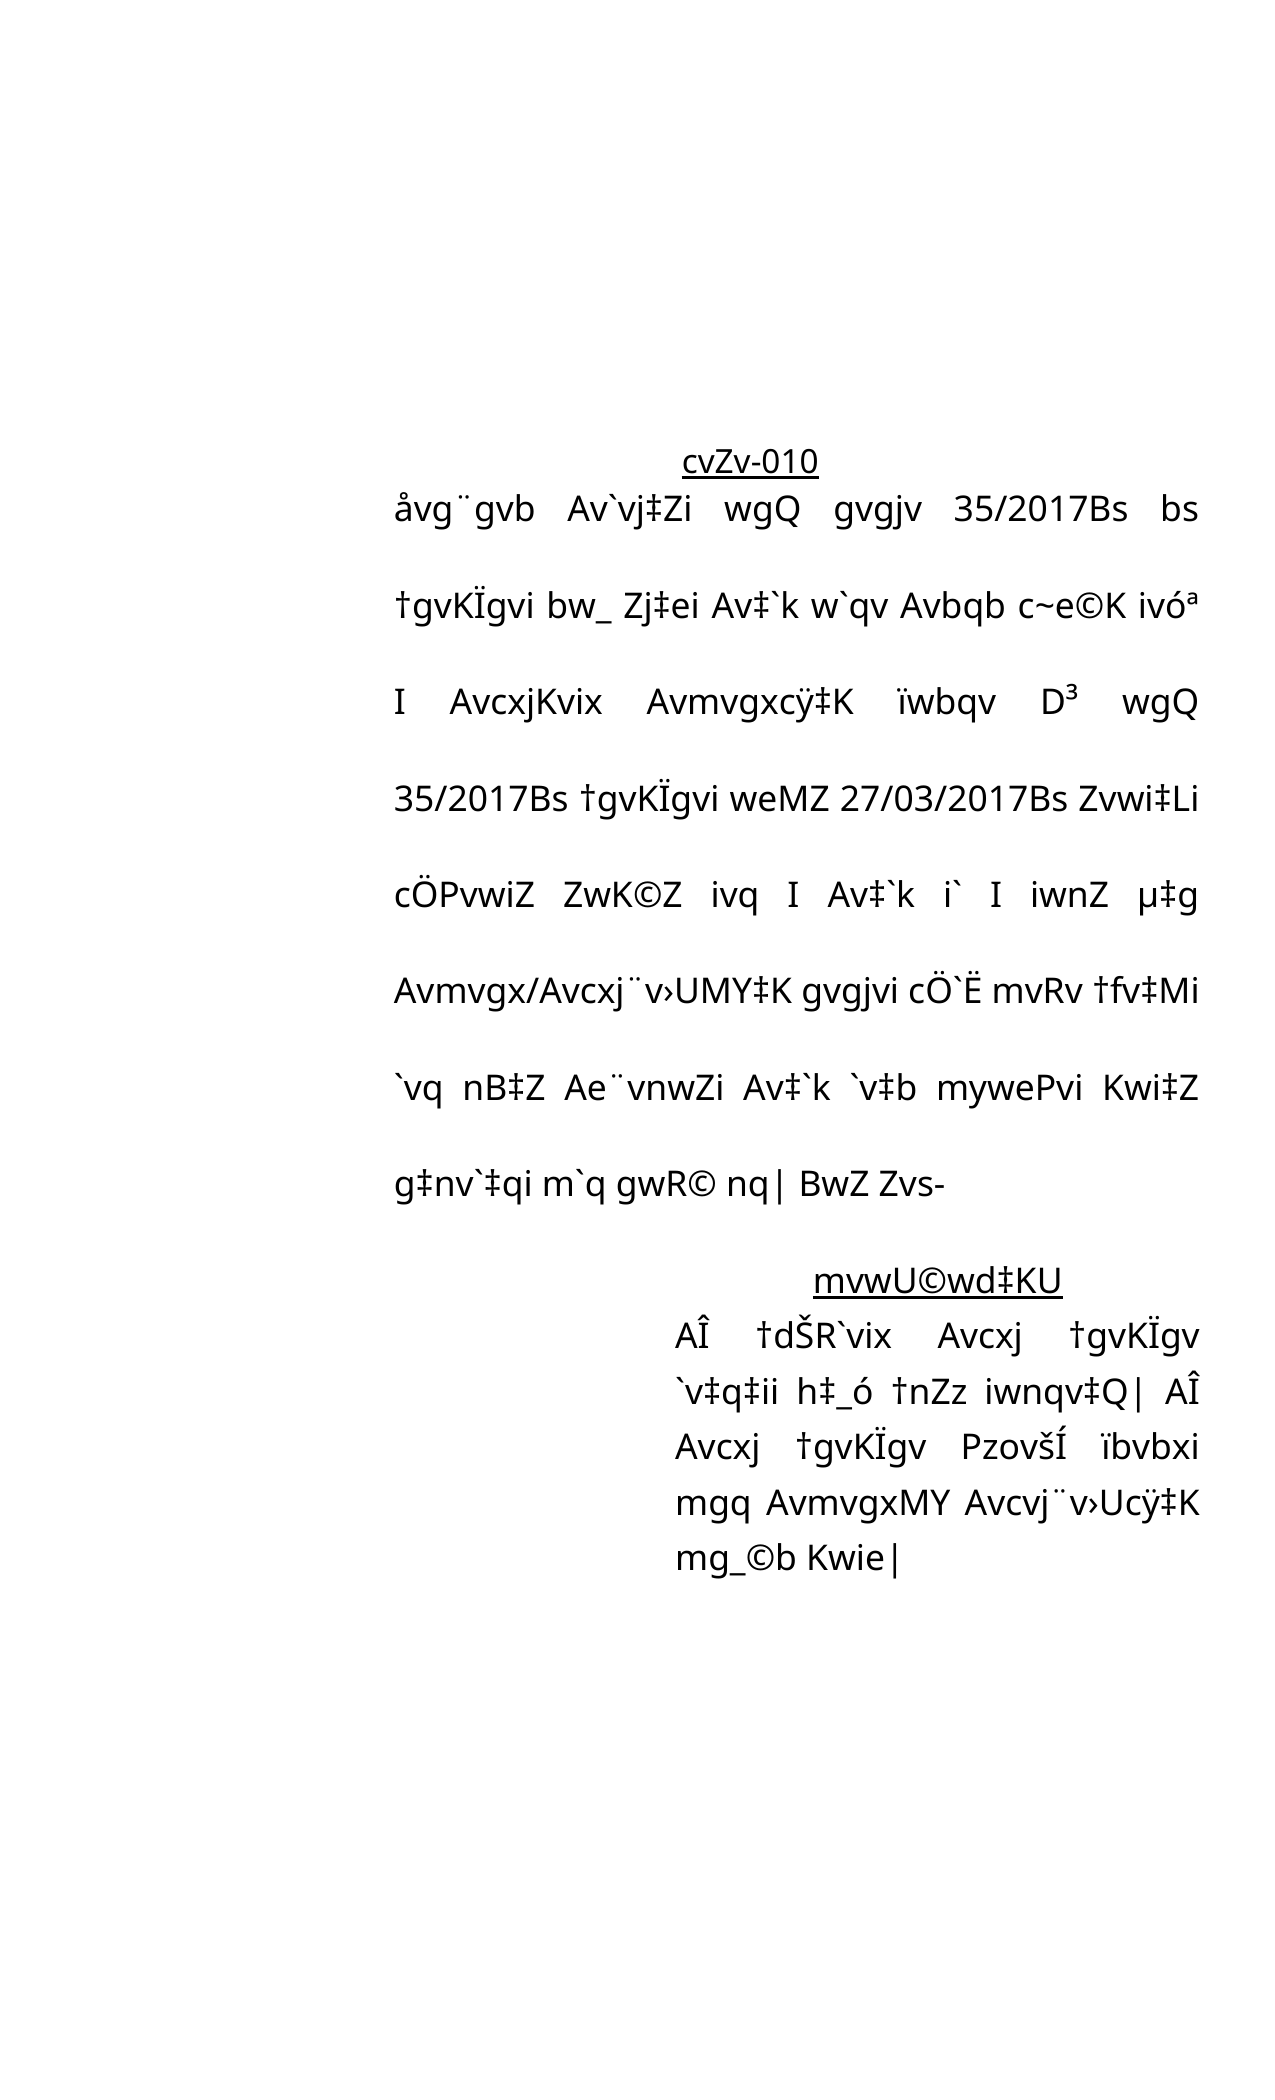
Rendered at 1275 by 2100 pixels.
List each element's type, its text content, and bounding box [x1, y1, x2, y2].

list AÎ †dŠR`vix Avcxj †gvKÏgv `v‡q‡ii h‡_ó †nZz iwnqv‡Q| AÎ Avcxj †gvKÏgv PzovšÍ ïbvbxi mgq AvmvgxMY Avcvj¨v›Ucÿ‡K mg_©b Kwie| [675, 1311, 1200, 1581]
list mvwU©wd‡KU [675, 1255, 1200, 1304]
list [394, 484, 1200, 1207]
